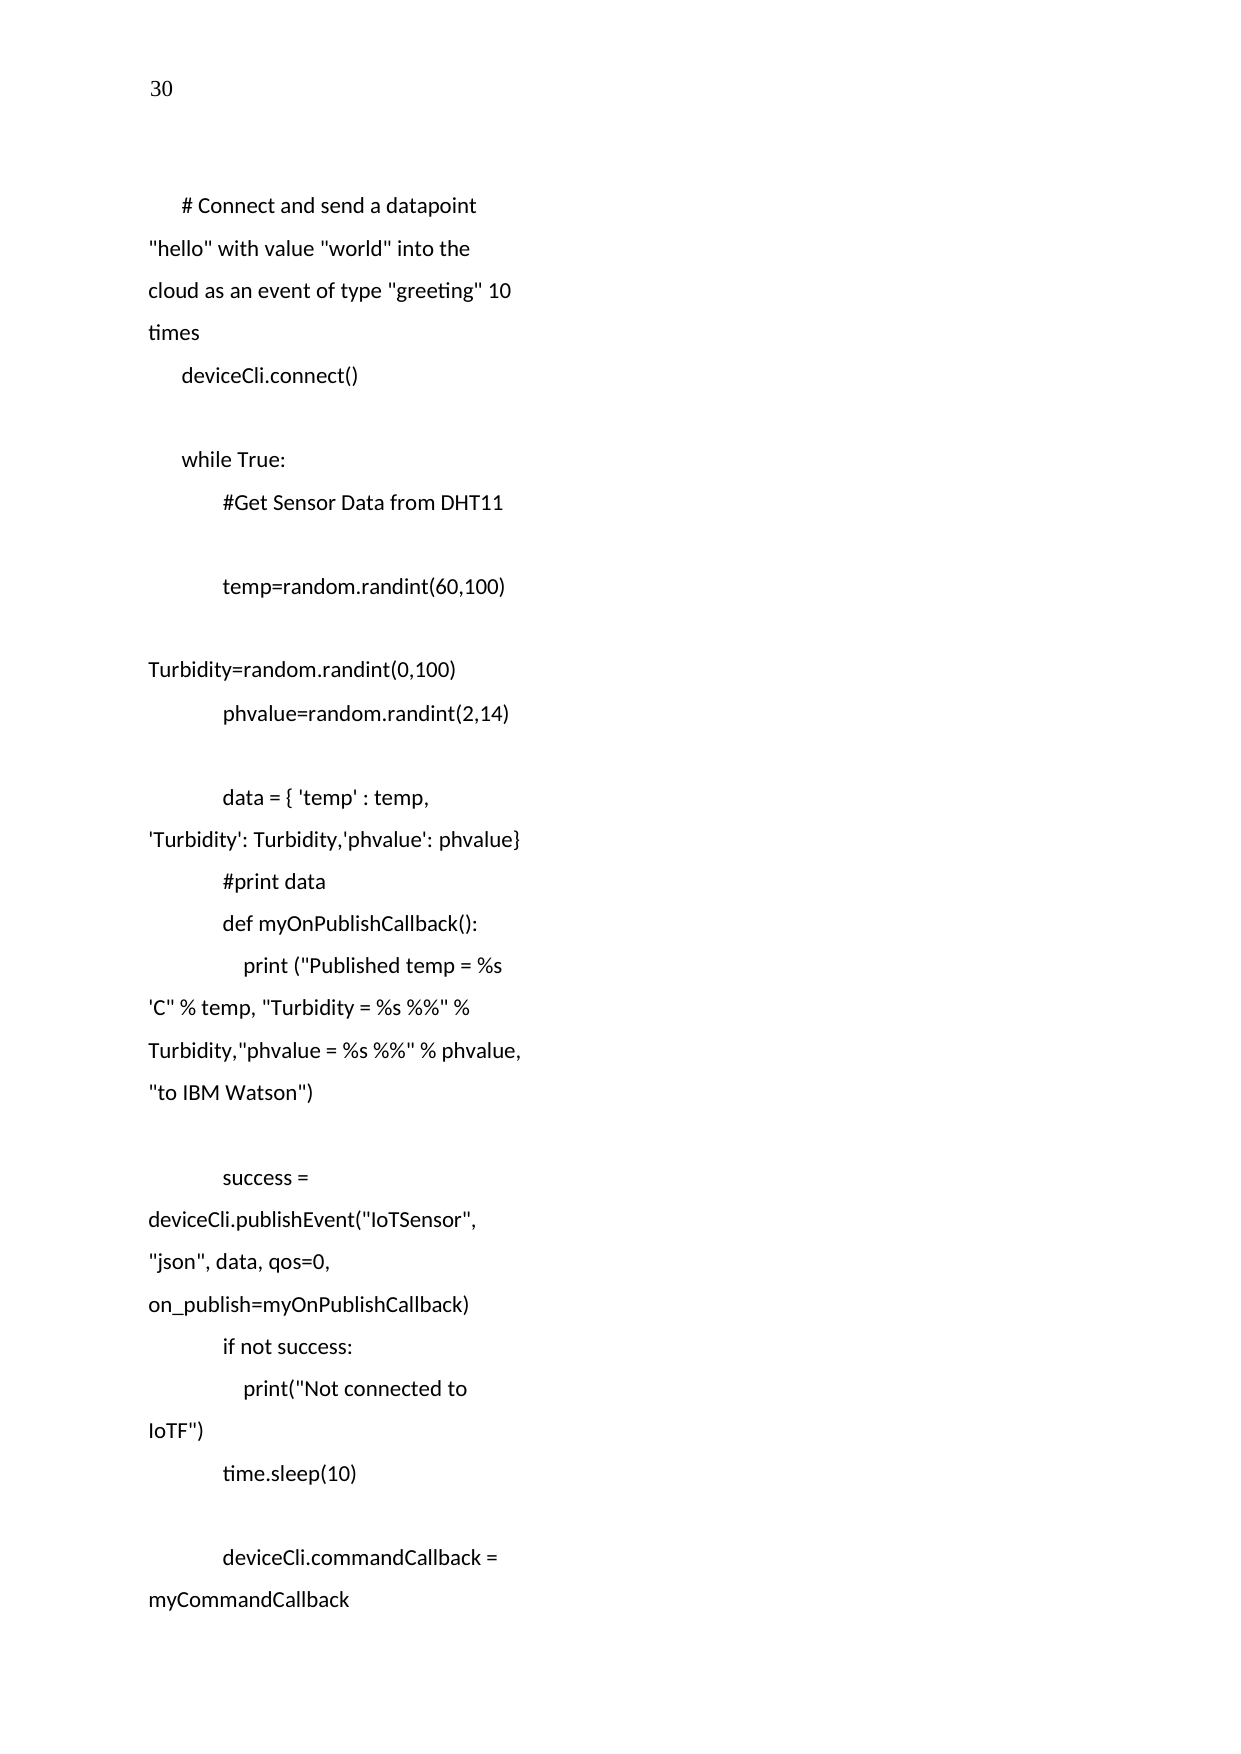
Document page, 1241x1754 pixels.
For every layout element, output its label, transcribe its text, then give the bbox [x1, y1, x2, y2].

text IoTF") [148, 1416, 1240, 1444]
text if not success: [223, 1332, 1240, 1360]
text #Get Sensor Data from DHT11 [223, 488, 1240, 516]
text time.sleep(10) [223, 1459, 1240, 1487]
text # Connect and send a datapoint "hello" with value "world" into the cloud as an event of type "greeting" 10 times [148, 191, 526, 346]
text while True: [181, 445, 1240, 473]
text def myOnPublishCallback(): print ("Published temp = %s [222, 909, 503, 979]
text success = deviceCli.publishEvent("IoTSensor", "json", data, qos=0, on_publish=myOnPublishCallback) [148, 1163, 501, 1318]
text deviceCli.commandCallback = myCommandCallback [148, 1543, 500, 1613]
text #print data [223, 867, 1240, 895]
text deviceCli.connect() [181, 361, 1240, 389]
text temp=random.randint(60,100) Turbidity=random.randint(0,100) [148, 517, 512, 683]
text phvalue=random.randint(2,14) [223, 699, 1240, 727]
text print("Not connected to [243, 1374, 1240, 1402]
text 'C" % temp, "Turbidity = %s %%" % Turbidity,"phvalue = %s %%" % phvalue, "to IBM Watson") [148, 993, 523, 1106]
text data = { 'temp' : temp, 'Turbidity': Turbidity,'phvalue': phvalue} [148, 783, 520, 853]
